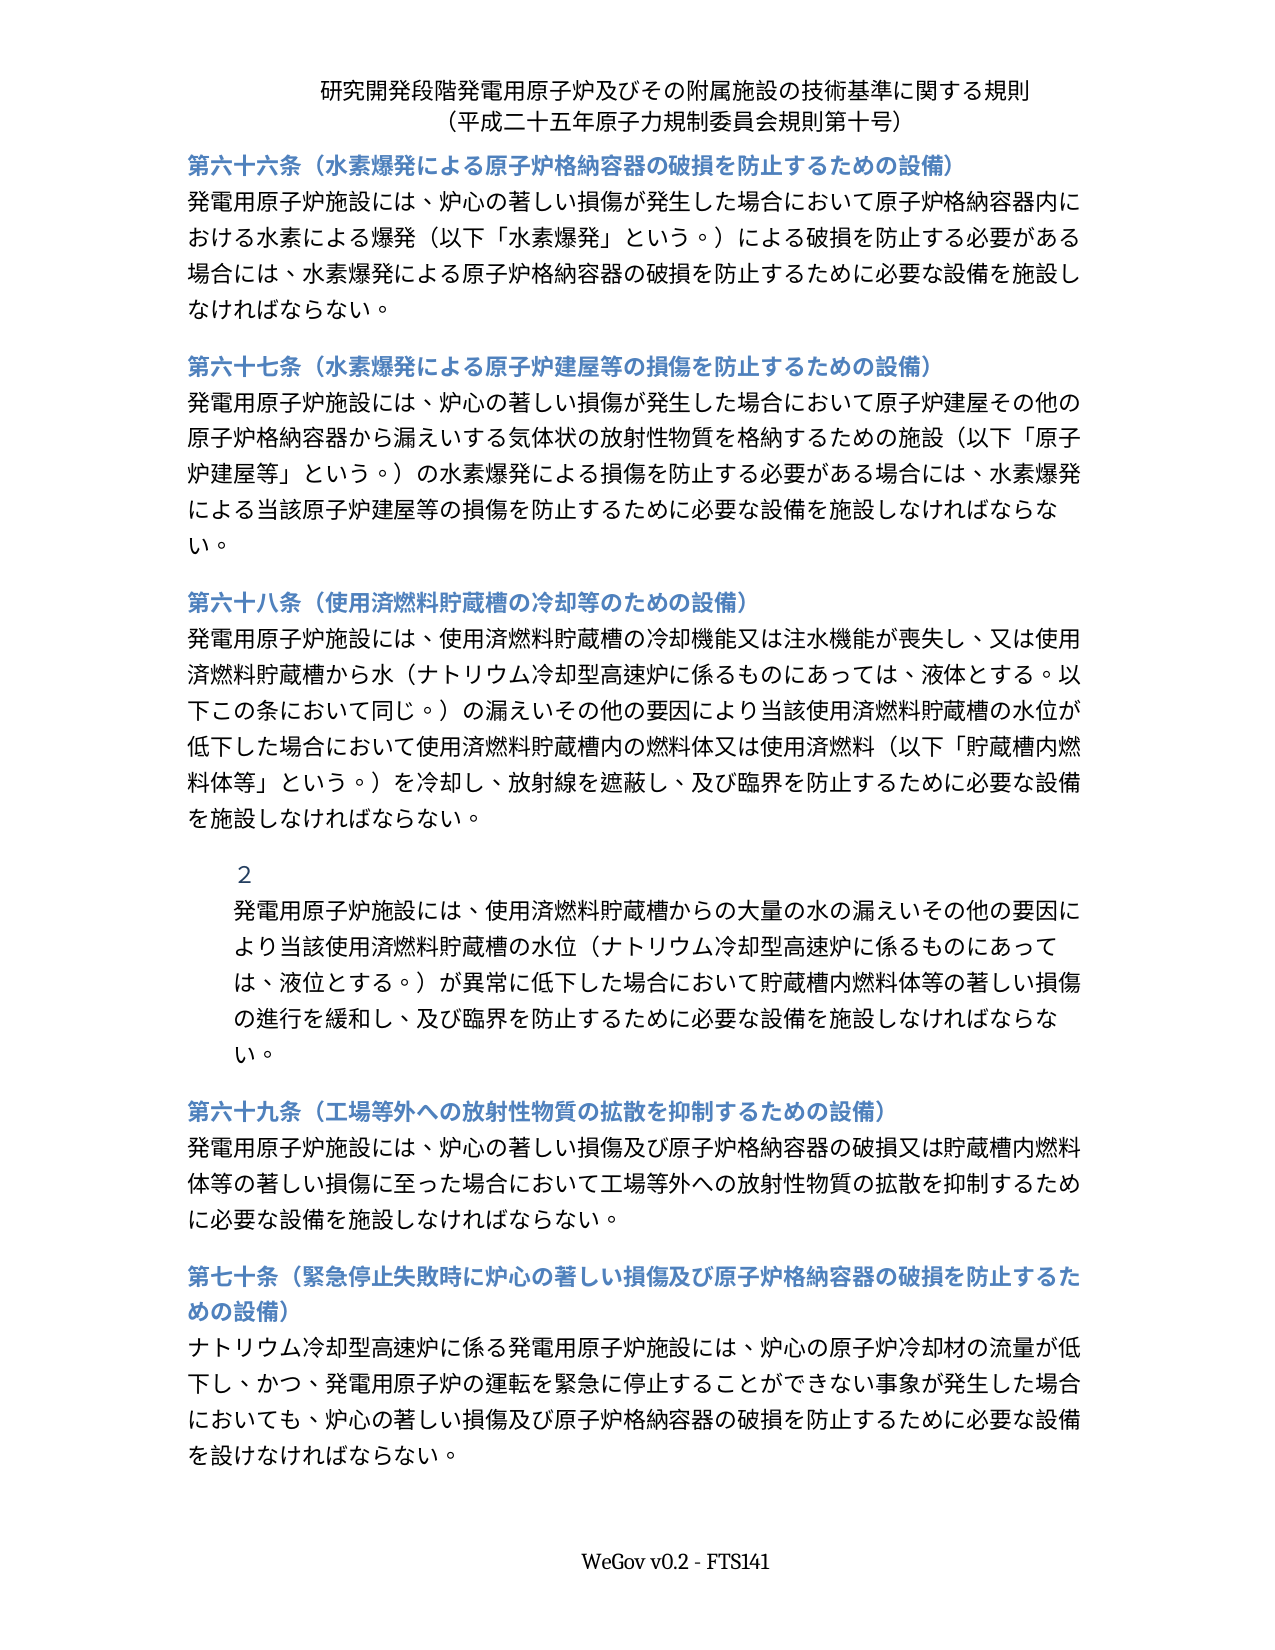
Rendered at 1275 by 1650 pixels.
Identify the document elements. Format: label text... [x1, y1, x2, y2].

text 発電用原子炉施設には、使用済燃料貯蔵槽の冷却機能又は注水機能が喪失し、又は使用済燃料貯蔵槽から水（ナトリウム冷却型高速炉に係るものにあっては、液体とする。以下この条において同じ。）の漏えいその他の要因により当該使用済燃料貯蔵槽の水位が低下した場合において使用済燃料貯蔵槽内の燃料体又は使用済燃料（以下「貯蔵槽内燃料体等」という。）を冷却し、放射線を遮蔽し、及び臨界を防止するために必要な設備を施設しなければならない。 [187, 623, 1087, 834]
subtitle 第六十九条（工場等外への放射性物質の拡散を抑制するための設備） [187, 1096, 1087, 1127]
subtitle 第七十条（緊急停止失敗時に炉心の著しい損傷及び原子炉格納容器の破損を防止するための設備） [187, 1260, 1087, 1328]
subtitle ２ [233, 859, 1087, 891]
text 発電用原子炉施設には、使用済燃料貯蔵槽からの大量の水の漏えいその他の要因により当該使用済燃料貯蔵槽の水位（ナトリウム冷却型高速炉に係るものにあっては、液位とする。）が異常に低下した場合において貯蔵槽内燃料体等の著しい損傷の進行を緩和し、及び臨界を防止するために必要な設備を施設しなければならない。 [233, 895, 1087, 1070]
text 発電用原子炉施設には、炉心の著しい損傷が発生した場合において原子炉格納容器内における水素による爆発（以下「水素爆発」という。）による破損を防止する必要がある場合には、水素爆発による原子炉格納容器の破損を防止するために必要な設備を施設しなければならない。 [187, 186, 1087, 325]
text ナトリウム冷却型高速炉に係る発電用原子炉施設には、炉心の原子炉冷却材の流量が低下し、かつ、発電用原子炉の運転を緊急に停止することができない事象が発生した場合においても、炉心の著しい損傷及び原子炉格納容器の破損を防止するために必要な設備を設けなければならない。 [187, 1332, 1087, 1471]
subtitle 第六十六条（水素爆発による原子炉格納容器の破損を防止するための設備） [187, 150, 1087, 181]
subtitle 第六十七条（水素爆発による原子炉建屋等の損傷を防止するための設備） [187, 351, 1087, 382]
subtitle 第六十八条（使用済燃料貯蔵槽の冷却等のための設備） [187, 587, 1087, 618]
text 発電用原子炉施設には、炉心の著しい損傷が発生した場合において原子炉建屋その他の原子炉格納容器から漏えいする気体状の放射性物質を格納するための施設（以下「原子炉建屋等」という。）の水素爆発による損傷を防止する必要がある場合には、水素爆発による当該原子炉建屋等の損傷を防止するために必要な設備を施設しなければならない。 [187, 386, 1087, 561]
text 発電用原子炉施設には、炉心の著しい損傷及び原子炉格納容器の破損又は貯蔵槽内燃料体等の著しい損傷に至った場合において工場等外への放射性物質の拡散を抑制するために必要な設備を施設しなければならない。 [187, 1132, 1087, 1235]
